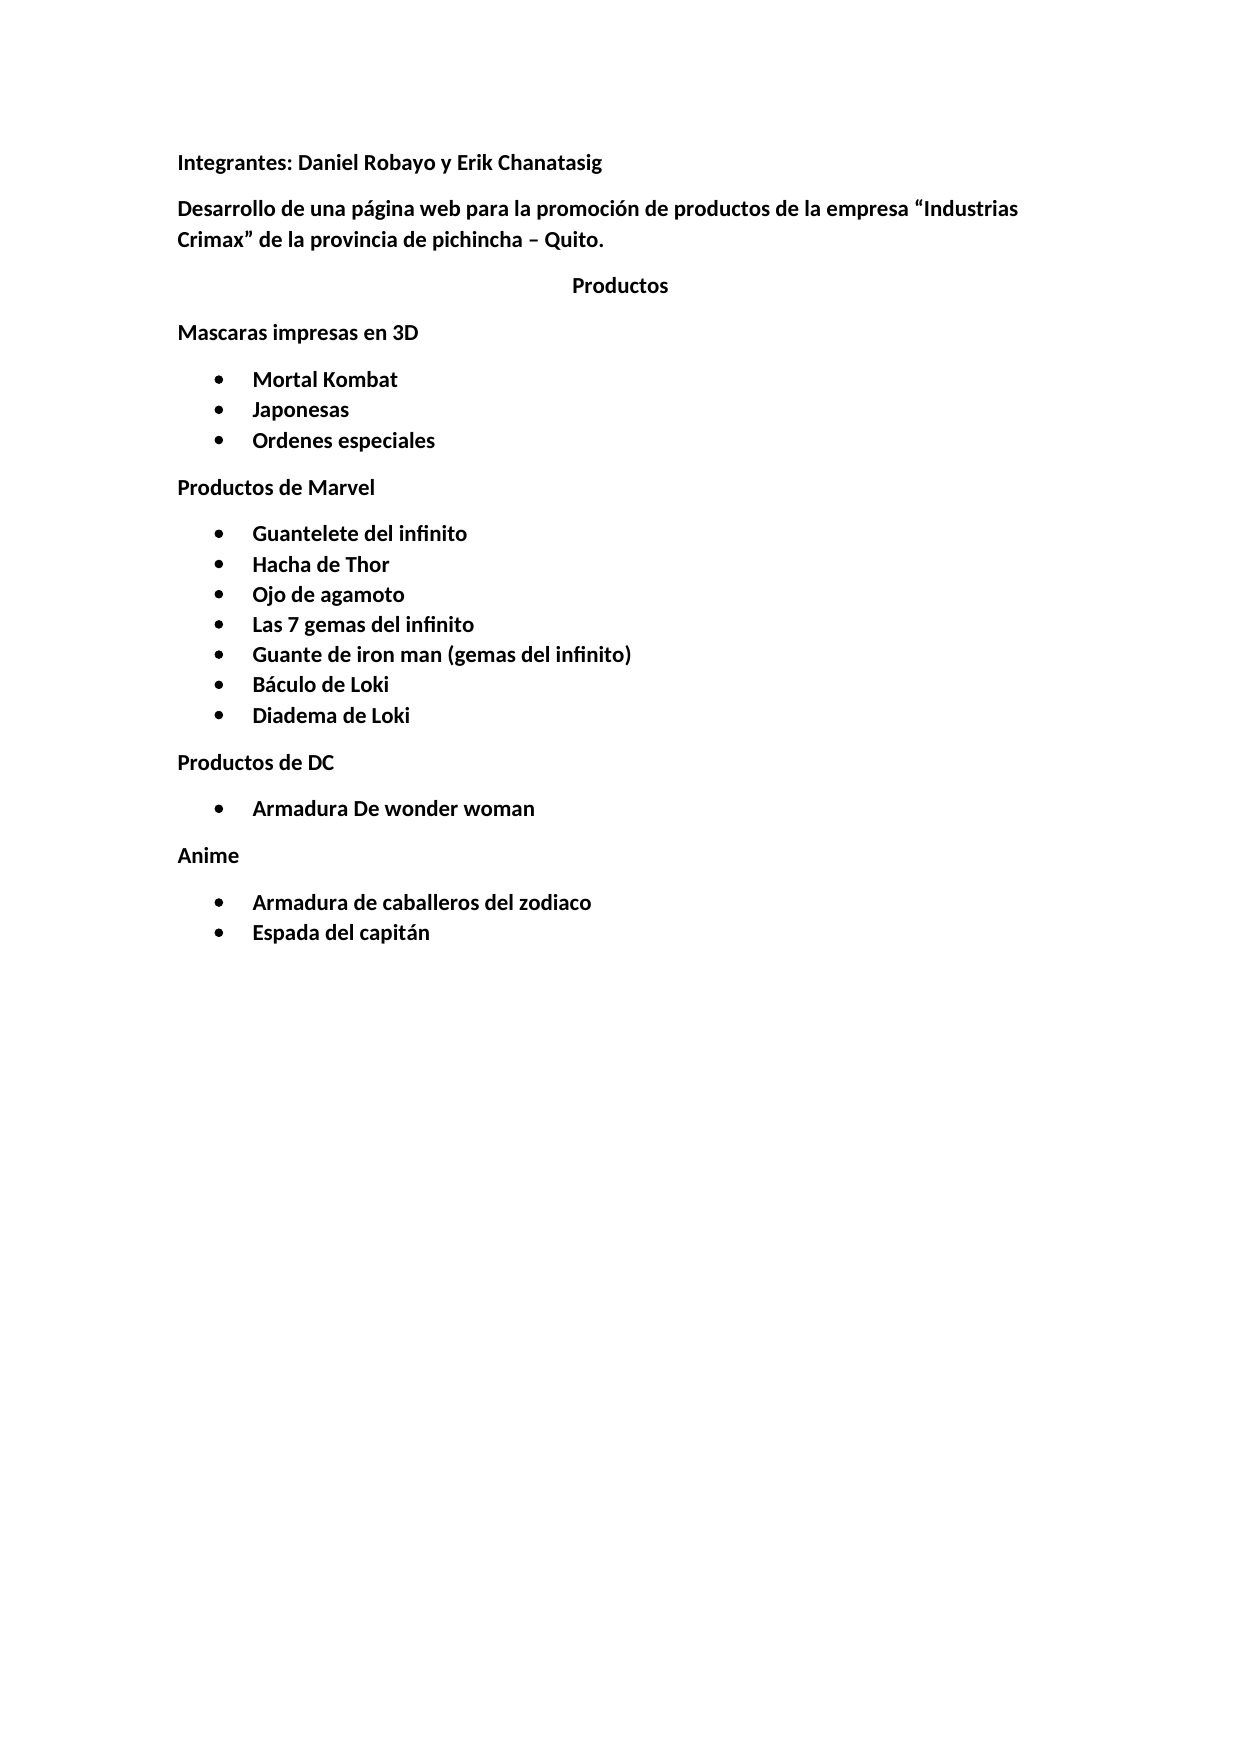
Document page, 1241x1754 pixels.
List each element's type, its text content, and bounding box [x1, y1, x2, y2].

list Armadura de caballeros del zodiaco [215, 888, 1063, 916]
text Productos de DC [177, 748, 1063, 776]
text Integrantes: Daniel Robayo y Erik Chanatasig [177, 148, 1063, 176]
list Guantelete del infinito [215, 519, 1063, 547]
list Ojo de agamoto [215, 580, 1063, 608]
list Japonesas [215, 396, 1063, 423]
list Diadema de Loki [215, 701, 1063, 729]
text Anime [177, 841, 1063, 869]
list Mortal Kombat [215, 365, 1063, 393]
list Guante de iron man (gemas del infinito) [215, 640, 1063, 668]
list Espada del capitán [215, 918, 1063, 946]
list Las 7 gemas del infinito [215, 610, 1063, 638]
list Báculo de Loki [215, 671, 1063, 698]
text Desarrollo de una página web para la promoción de productos de la empresa “Industrias Crimax” de la provincia de pichincha – Quito. [177, 194, 1063, 253]
text Productos [177, 272, 1063, 299]
text Mascaras impresas en 3D [177, 318, 1063, 346]
list Armadura De wonder woman [215, 794, 1063, 822]
list Ordenes especiales [215, 426, 1063, 454]
list Hacha de Thor [215, 550, 1063, 578]
text Productos de Marvel [177, 473, 1063, 501]
